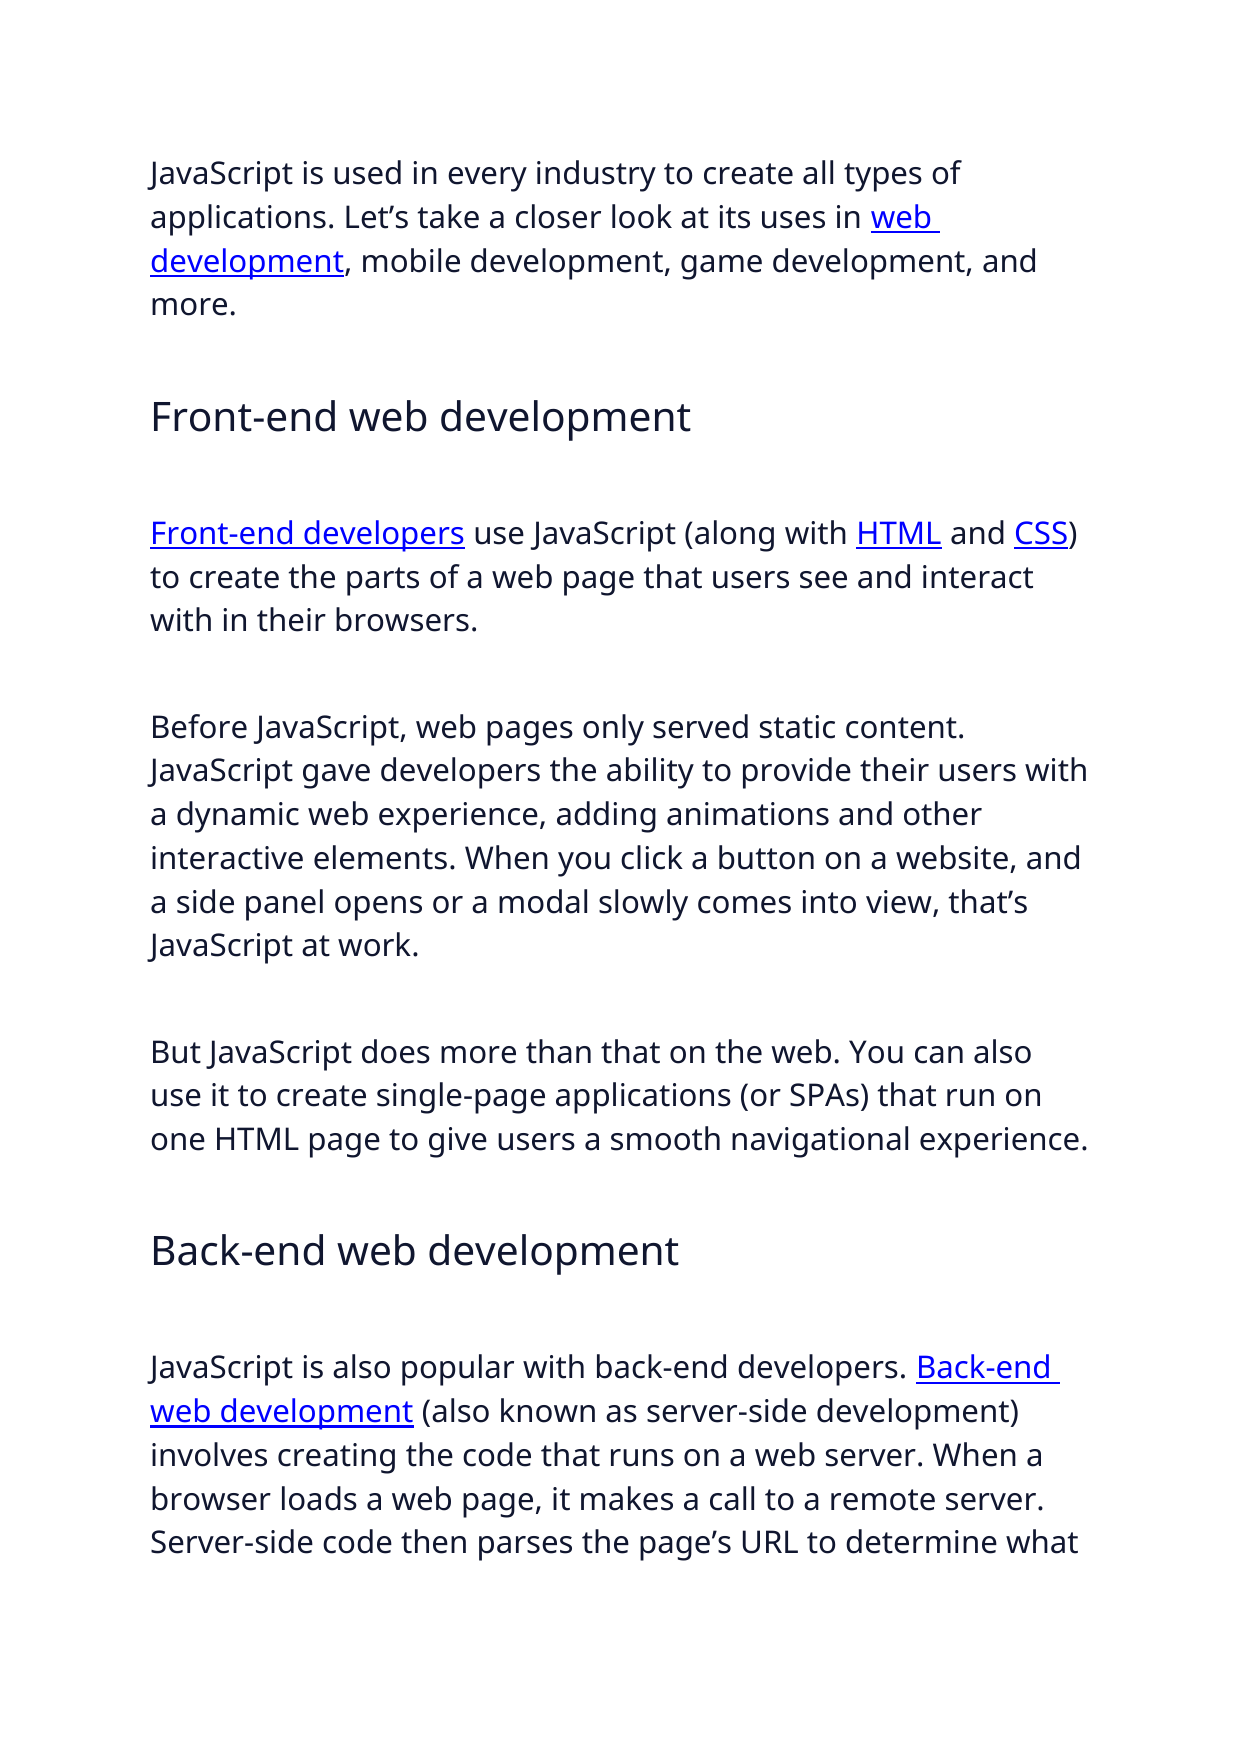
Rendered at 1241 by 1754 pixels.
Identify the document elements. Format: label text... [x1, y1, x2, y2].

text JavaScript is used in every industry to create all types of applications. Let’s take a closer look at its uses in web development, mobile development, game development, and more. [150, 150, 1090, 325]
text But JavaScript does more than that on the web. You can also use it to create single-page applications (or SPAs) that run on one HTML page to give users a smooth navigational experience. [150, 1028, 1090, 1160]
subtitle Front-end web development [150, 387, 1090, 443]
text Front-end developers use JavaScript (along with HTML and CSS) to create the parts of a web page that users see and interact with in their browsers. [150, 510, 1090, 641]
text Before JavaScript, web pages only served static content. JavaScript gave developers the ability to provide their users with a dynamic web experience, adding animations and other interactive elements. When you click a button on a website, and a side panel opens or a modal slowly comes into view, that’s JavaScript at work. [150, 703, 1090, 966]
subtitle Back-end web development [150, 1222, 1090, 1277]
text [150, 1344, 1090, 1563]
